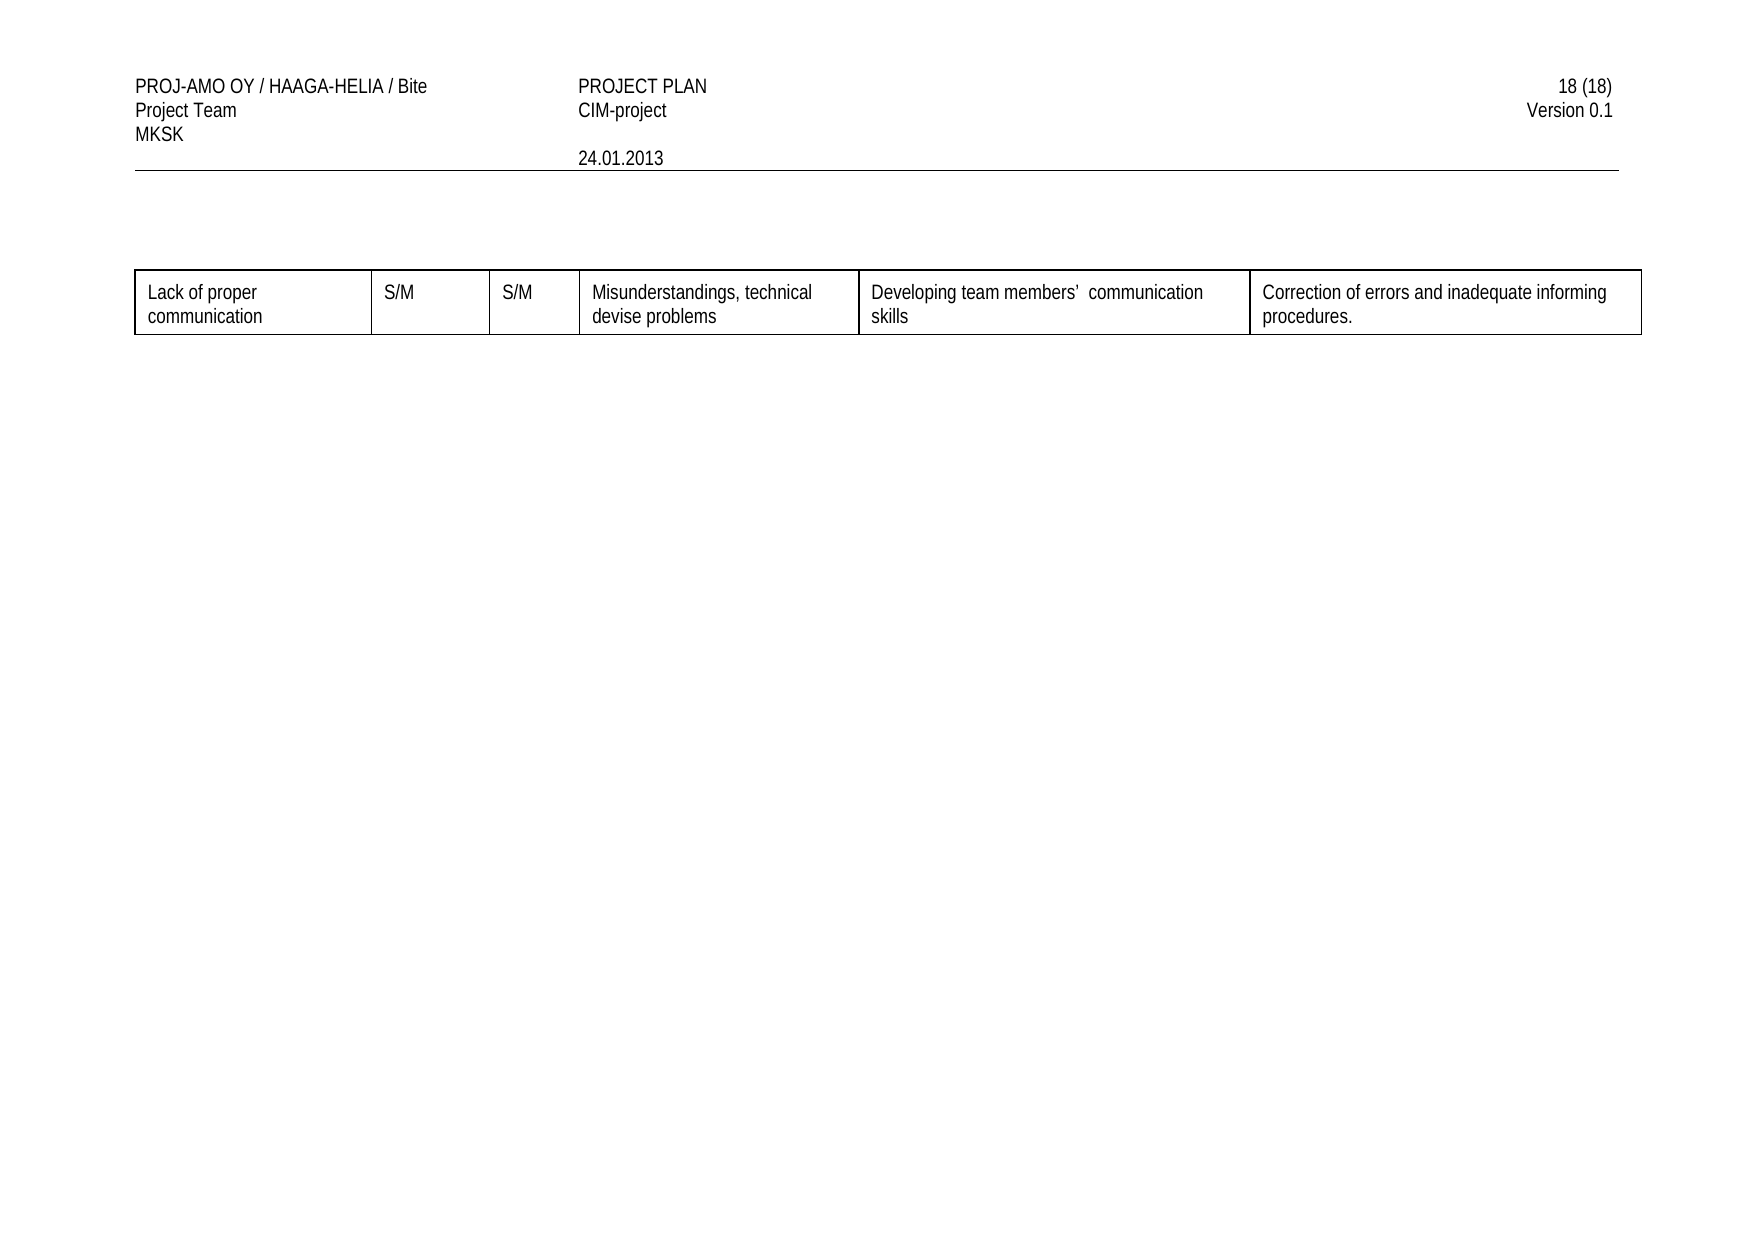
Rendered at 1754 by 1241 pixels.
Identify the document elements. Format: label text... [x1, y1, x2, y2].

table_cell S/M [372, 271, 489, 333]
table_cell Lack of proper communication [136, 271, 371, 333]
table_cell Developing team members’ communication skills [860, 271, 1249, 333]
table_cell S/M [490, 271, 579, 333]
table_cell Misunderstandings, technical devise problems [580, 271, 858, 333]
table_cell Correction of errors and inadequate informing procedures. [1251, 271, 1641, 333]
